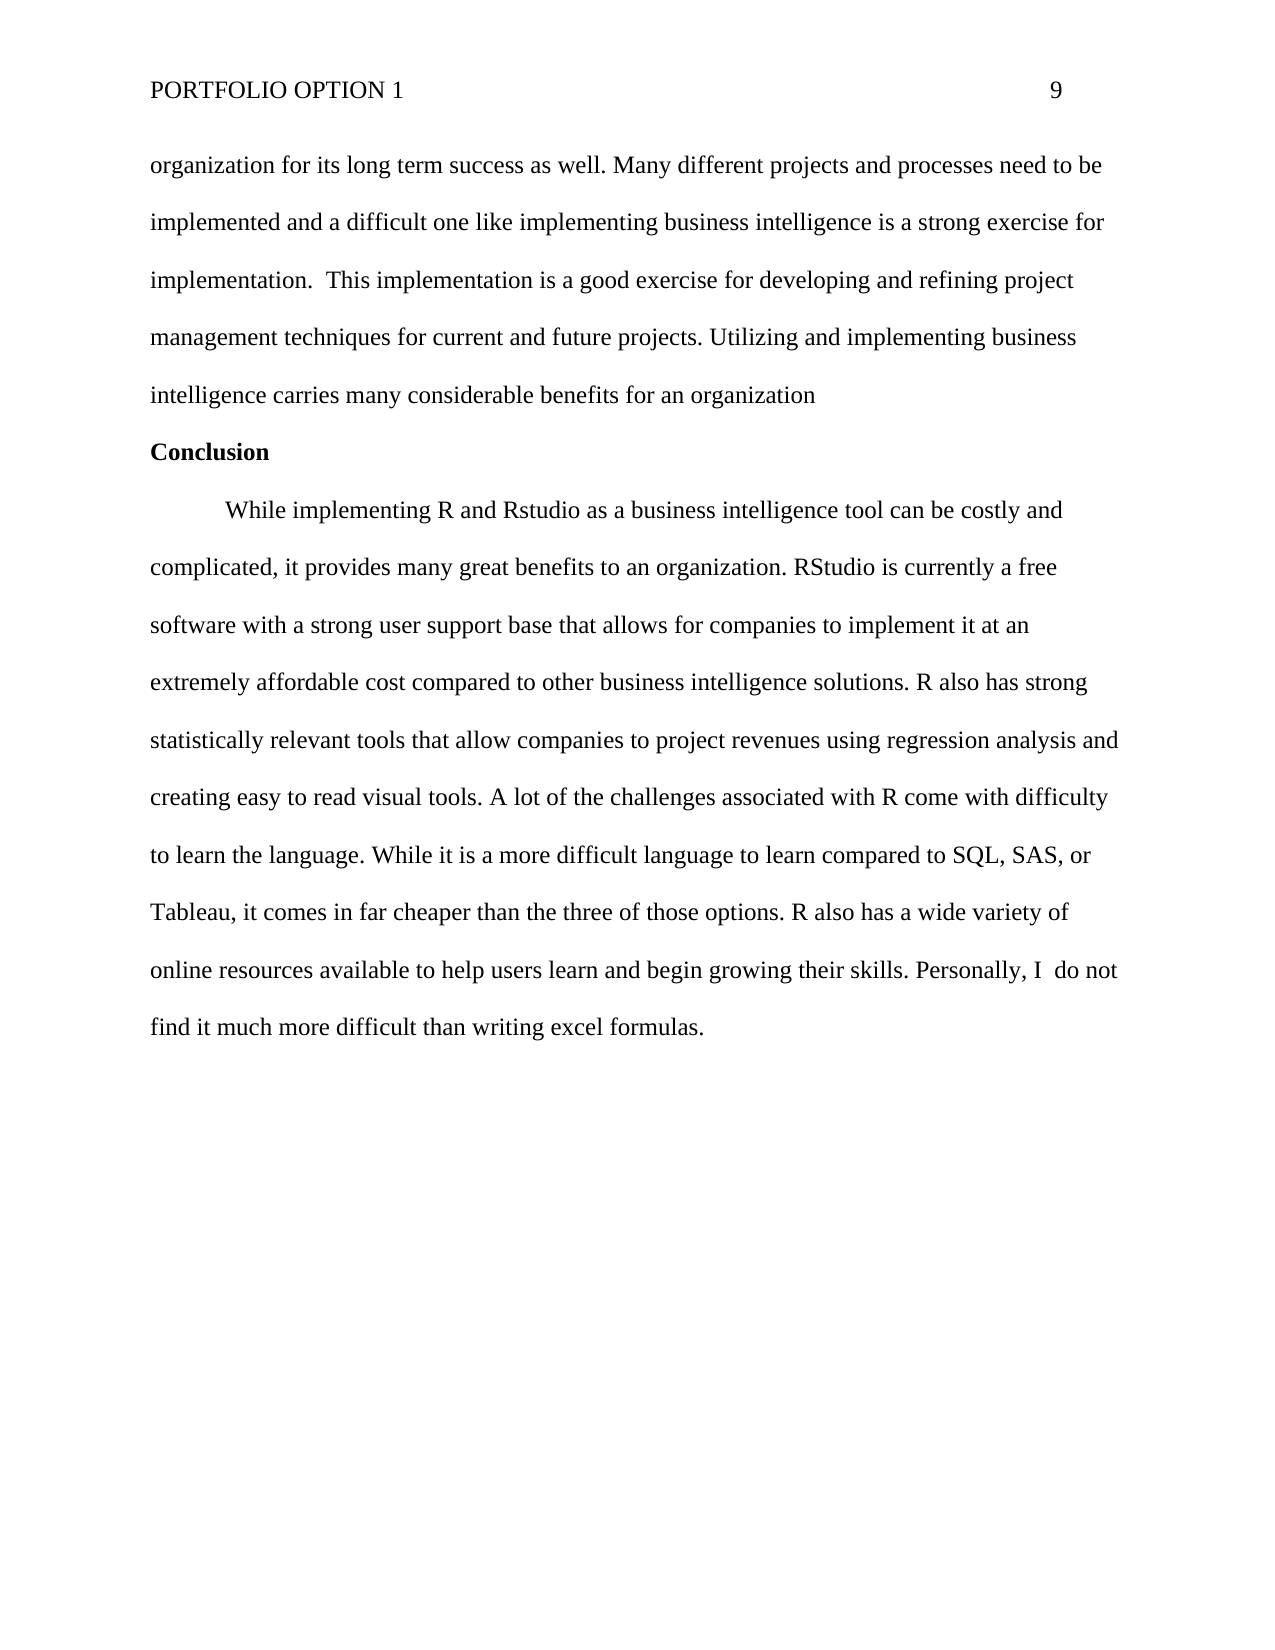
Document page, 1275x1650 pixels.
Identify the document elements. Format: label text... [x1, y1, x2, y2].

text While implementing R and Rstudio as a business intelligence tool can be costly and complicated, it provides many great benefits to an organization. RStudio is currently a free software with a strong user support base that allows for companies to implement it at an extremely affordable cost compared to other business intelligence solutions. R also has strong statistically relevant tools that allow companies to project revenues using regression analysis and creating easy to read visual tools. A lot of the challenges associated with R come with difficulty to learn the language. While it is a more difficult language to learn compared to SQL, SAS, or Tableau, it comes in far cheaper than the three of those options. R also has a wide variety of online resources available to help users learn and begin growing their skills. Personally, I do not find it much more difficult than writing excel formulas. [150, 495, 1125, 1041]
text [150, 150, 1125, 409]
subtitle Conclusion [150, 437, 1125, 466]
